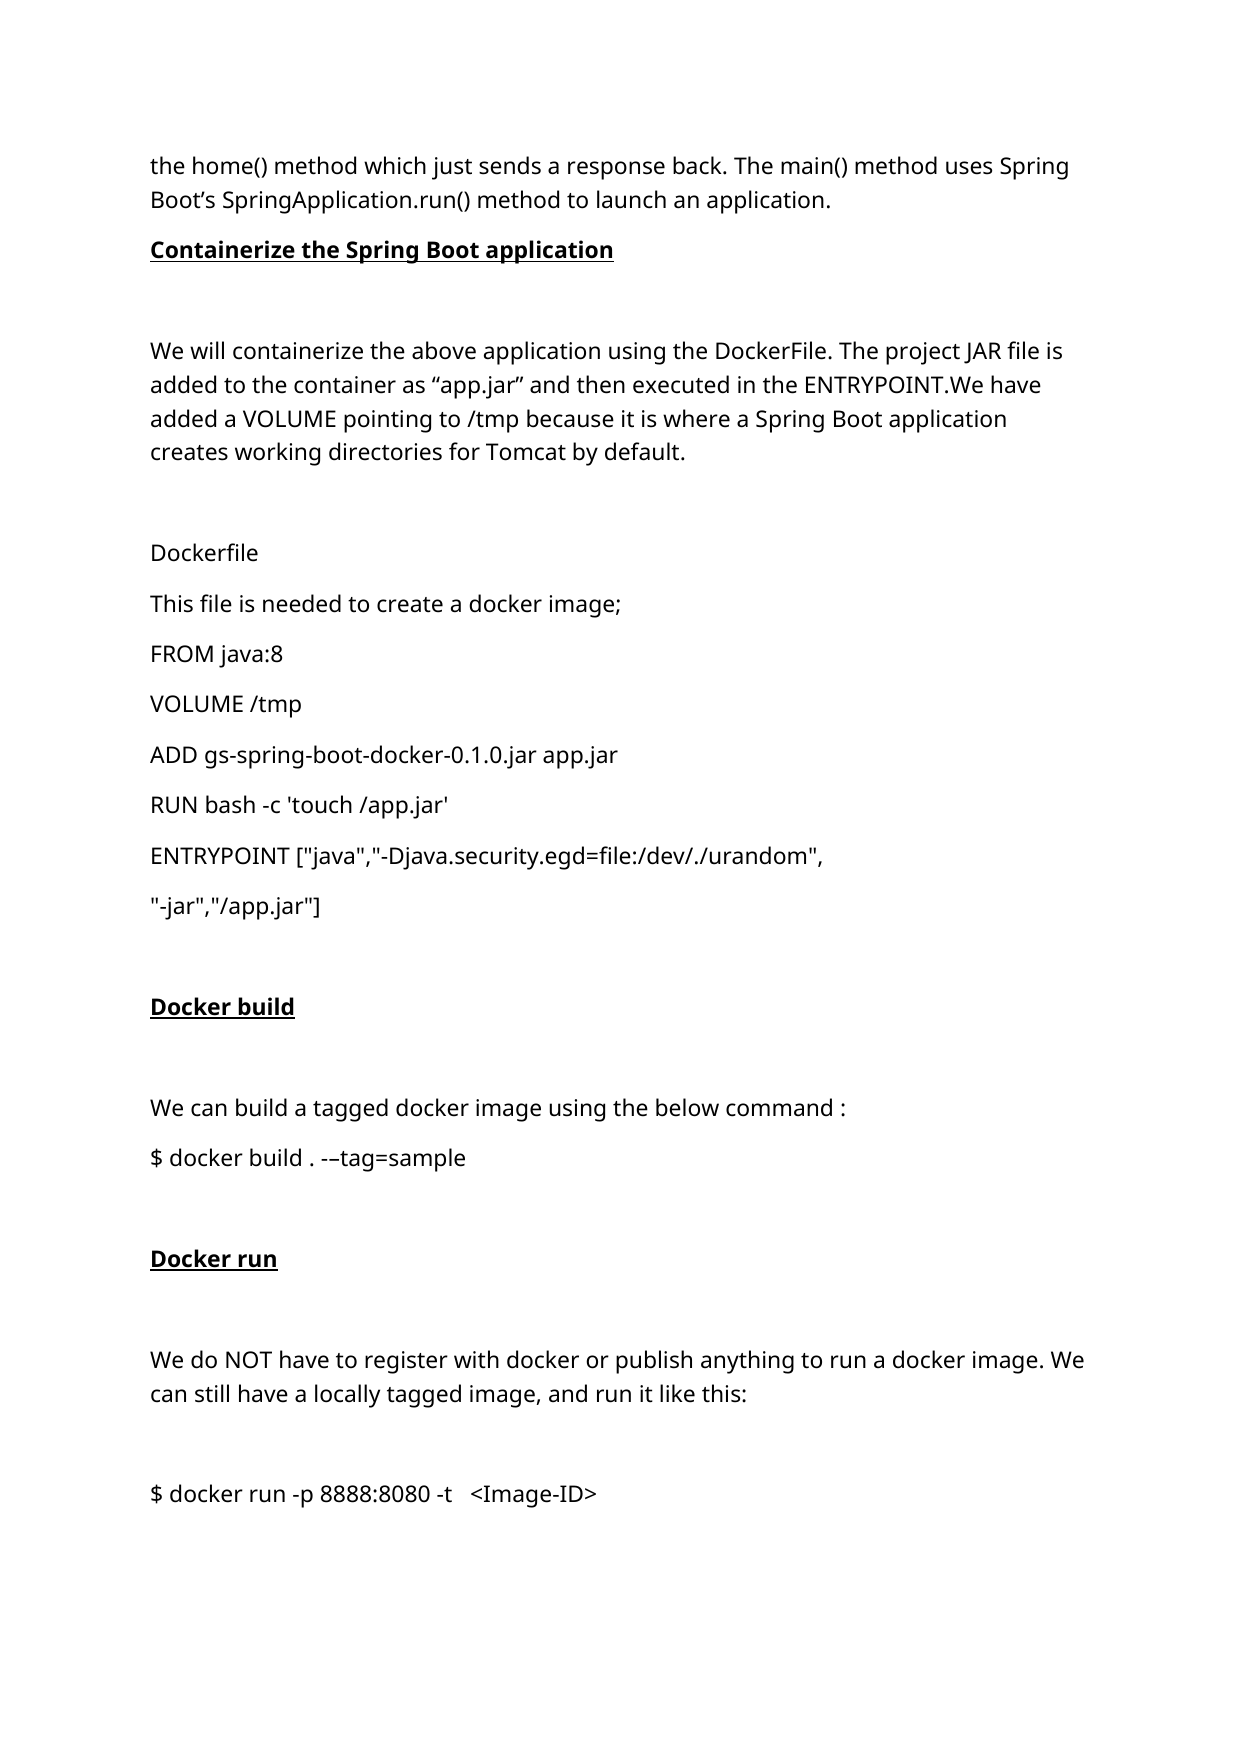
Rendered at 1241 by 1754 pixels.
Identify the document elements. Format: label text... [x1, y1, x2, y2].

text Containerize the Spring Boot application [150, 234, 1090, 265]
text ADD gs-spring-boot-docker-0.1.0.jar app.jar [150, 739, 1090, 770]
text Dockerfile [150, 537, 1090, 568]
text We will containerize the above application using the DockerFile. The project JAR file is added to the container as “app.jar” and then executed in the ENTRYPOINT.We have added a VOLUME pointing to /tmp because it is where a Spring Boot application creates working directories for Tomcat by default. [150, 335, 1090, 467]
text Docker build [150, 991, 1090, 1022]
text We do NOT have to register with docker or publish anything to run a docker image. We can still have a locally tagged image, and run it like this: [150, 1344, 1090, 1409]
text ENTRYPOINT ["java","-Djava.security.egd=file:/dev/./urandom", [150, 839, 1090, 871]
text VOLUME /tmp [150, 688, 1090, 719]
text $ docker run -p 8888:8080 -t <Image-ID> [150, 1478, 1090, 1509]
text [150, 150, 1090, 215]
text Docker run [150, 1243, 1090, 1274]
text FROM java:8 [150, 638, 1090, 669]
text "-jar","/app.jar"] [150, 890, 1090, 921]
text This file is needed to create a docker image; [150, 587, 1090, 619]
text We can build a tagged docker image using the below command : [150, 1092, 1090, 1123]
text $ docker build . -–tag=sample [150, 1142, 1090, 1173]
text RUN bash -c 'touch /app.jar' [150, 789, 1090, 820]
